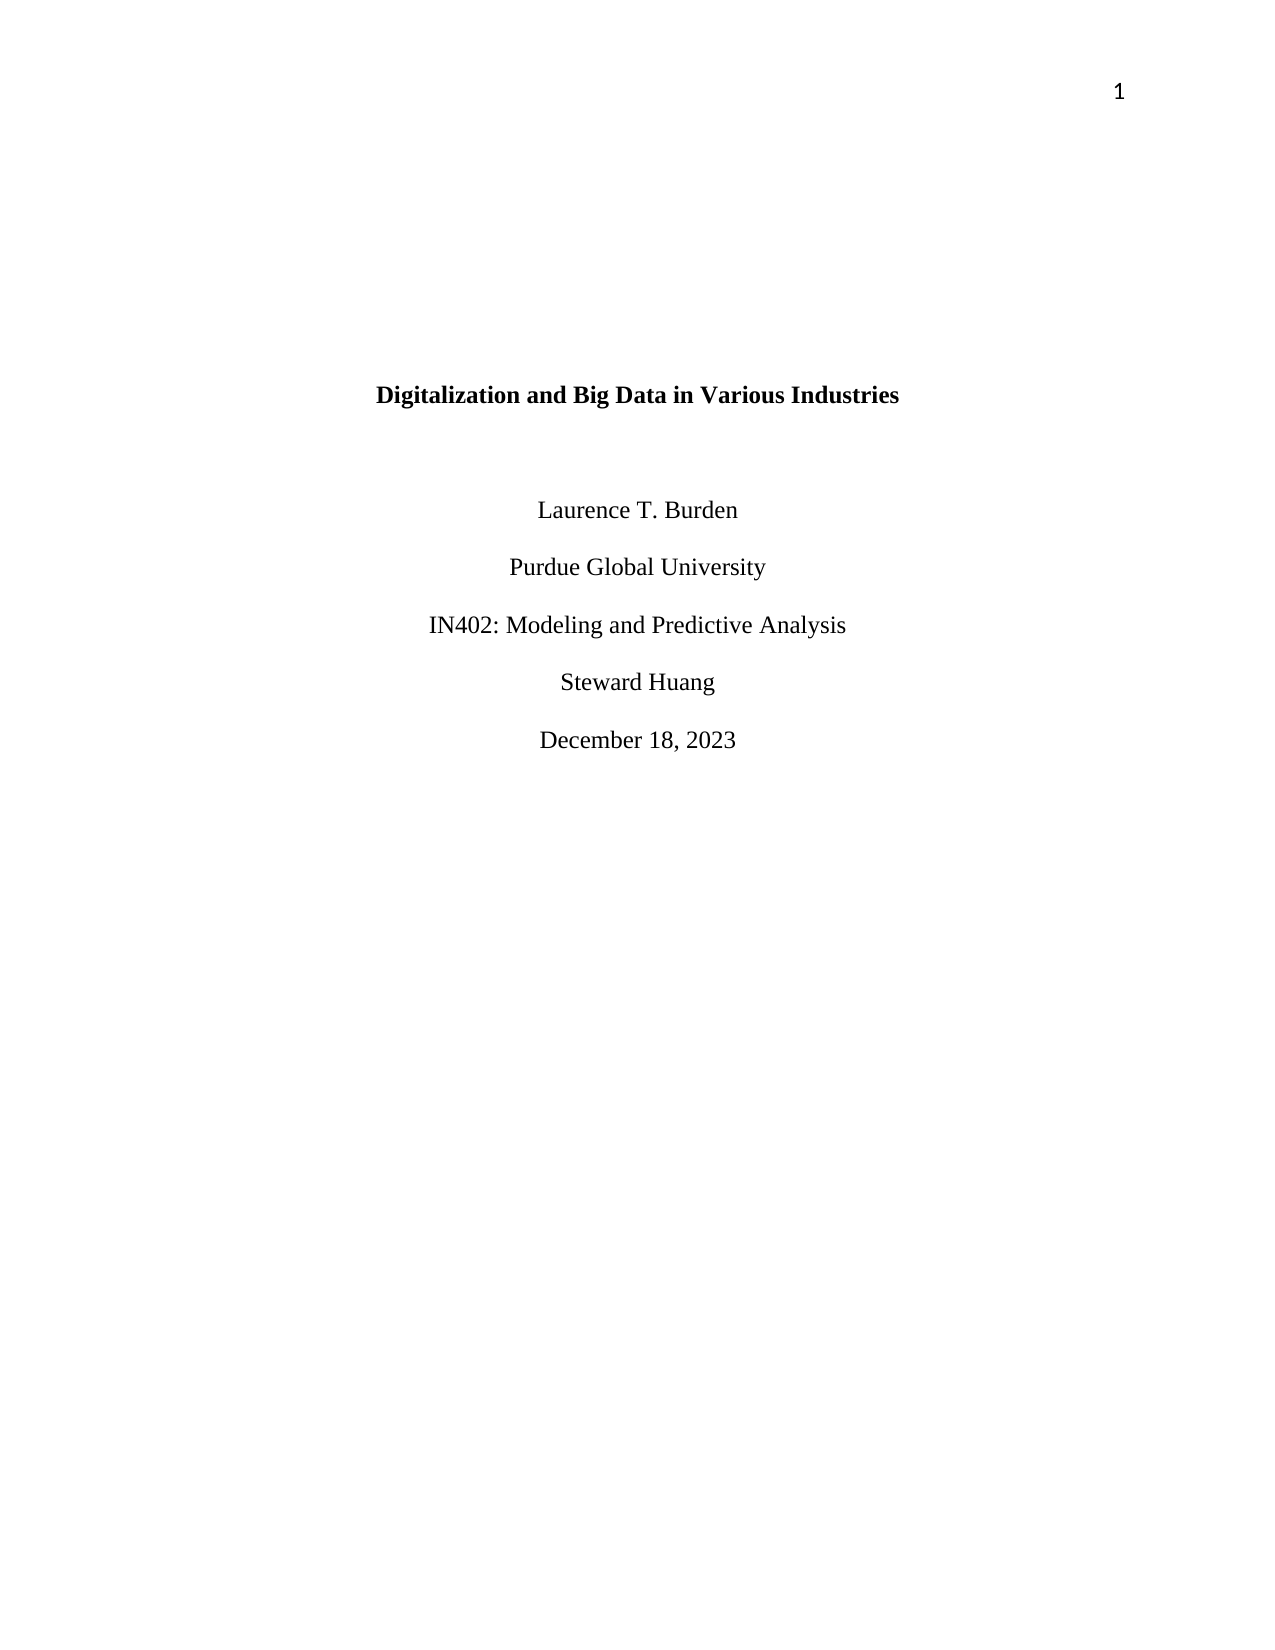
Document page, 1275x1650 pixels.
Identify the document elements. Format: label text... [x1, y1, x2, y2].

text Digitalization and Big Data in Various Industries [150, 380, 1125, 409]
text Laurence T. Burden [150, 495, 1125, 524]
text Purdue Global University [150, 552, 1125, 581]
text December 18, 2023 [150, 725, 1125, 754]
text IN402: Modeling and Predictive Analysis [150, 610, 1125, 639]
text Steward Huang [150, 667, 1125, 696]
